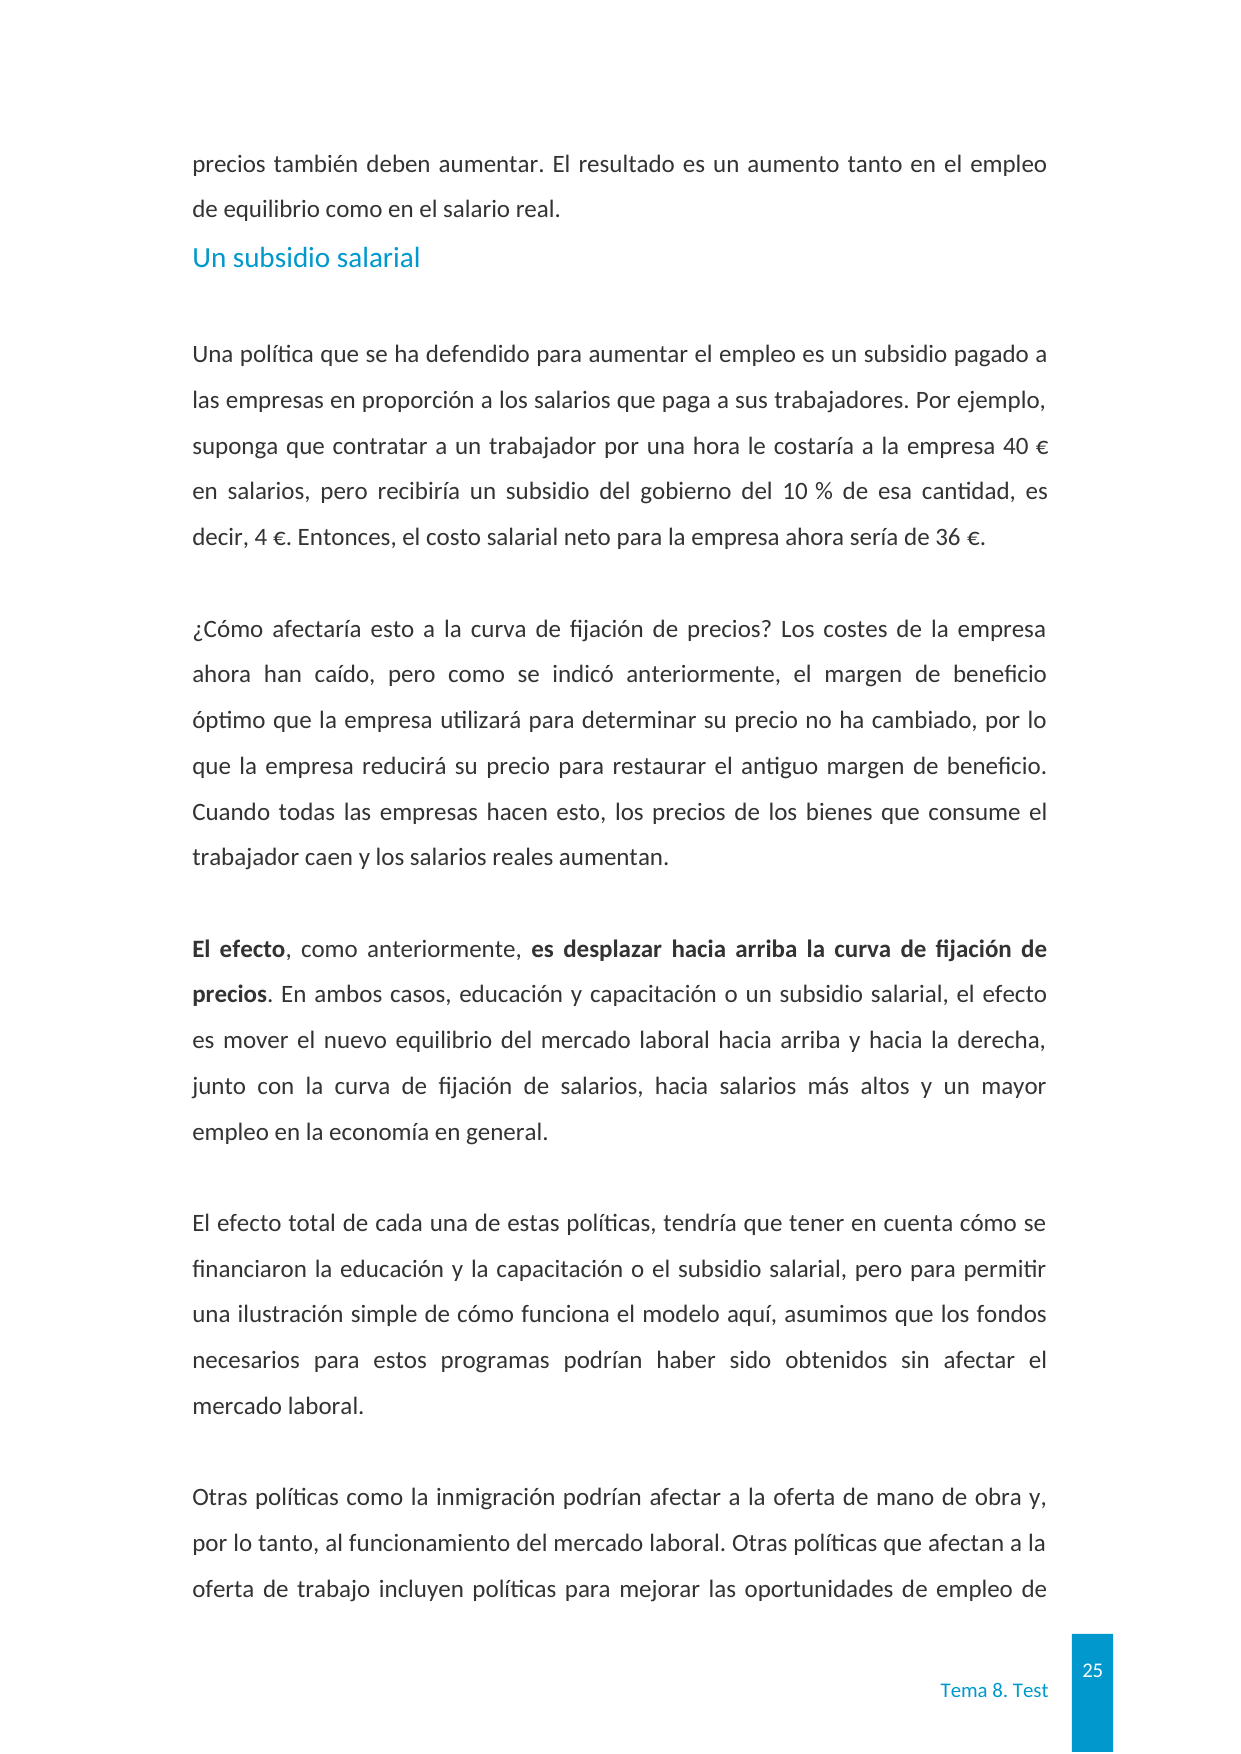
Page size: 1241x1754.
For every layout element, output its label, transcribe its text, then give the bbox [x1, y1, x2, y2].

text ¿Cómo afectaría esto a la curva de fijación de precios? Los costes de la empresa ahora han caído, pero como se indicó anteriormente, el margen de beneficio óptimo que la empresa utilizará para determinar su precio no ha cambiado, por lo que la empresa reducirá su precio para restaurar el antiguo margen de beneficio. Cuando todas las empresas hacen esto, los precios de los bienes que consume el trabajador caen y los salarios reales aumentan. [192, 613, 1048, 872]
text Una política que se ha defendido para aumentar el empleo es un subsidio pagado a las empresas en proporción a los salarios que paga a sus trabajadores. Por ejemplo, suponga que contratar a un trabajador por una hora le costaría a la empresa 40 € en salarios, pero recibiría un subsidio del gobierno del 10 % de esa cantidad, es decir, 4 €. Entonces, el costo salarial neto para la empresa ahora sería de 36 €. [192, 338, 1048, 552]
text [192, 1482, 1048, 1603]
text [192, 148, 1048, 224]
text Un subsidio salarial [192, 239, 1048, 275]
text El efecto total de cada una de estas políticas, tendría que tener en cuenta cómo se financiaron la educación y la capacitación o el subsidio salarial, pero para permitir una ilustración simple de cómo funciona el modelo aquí, asumimos que los fondos necesarios para estos programas podrían haber sido obtenidos sin afectar el mercado laboral. [192, 1207, 1048, 1421]
text El efecto, como anteriormente, es desplazar hacia arriba la curva de fijación de precios. En ambos casos, educación y capacitación o un subsidio salarial, el efecto es mover el nuevo equilibrio del mercado laboral hacia arriba y hacia la derecha, junto con la curva de fijación de salarios, hacia salarios más altos y un mayor empleo en la economía en general. [192, 933, 1048, 1146]
